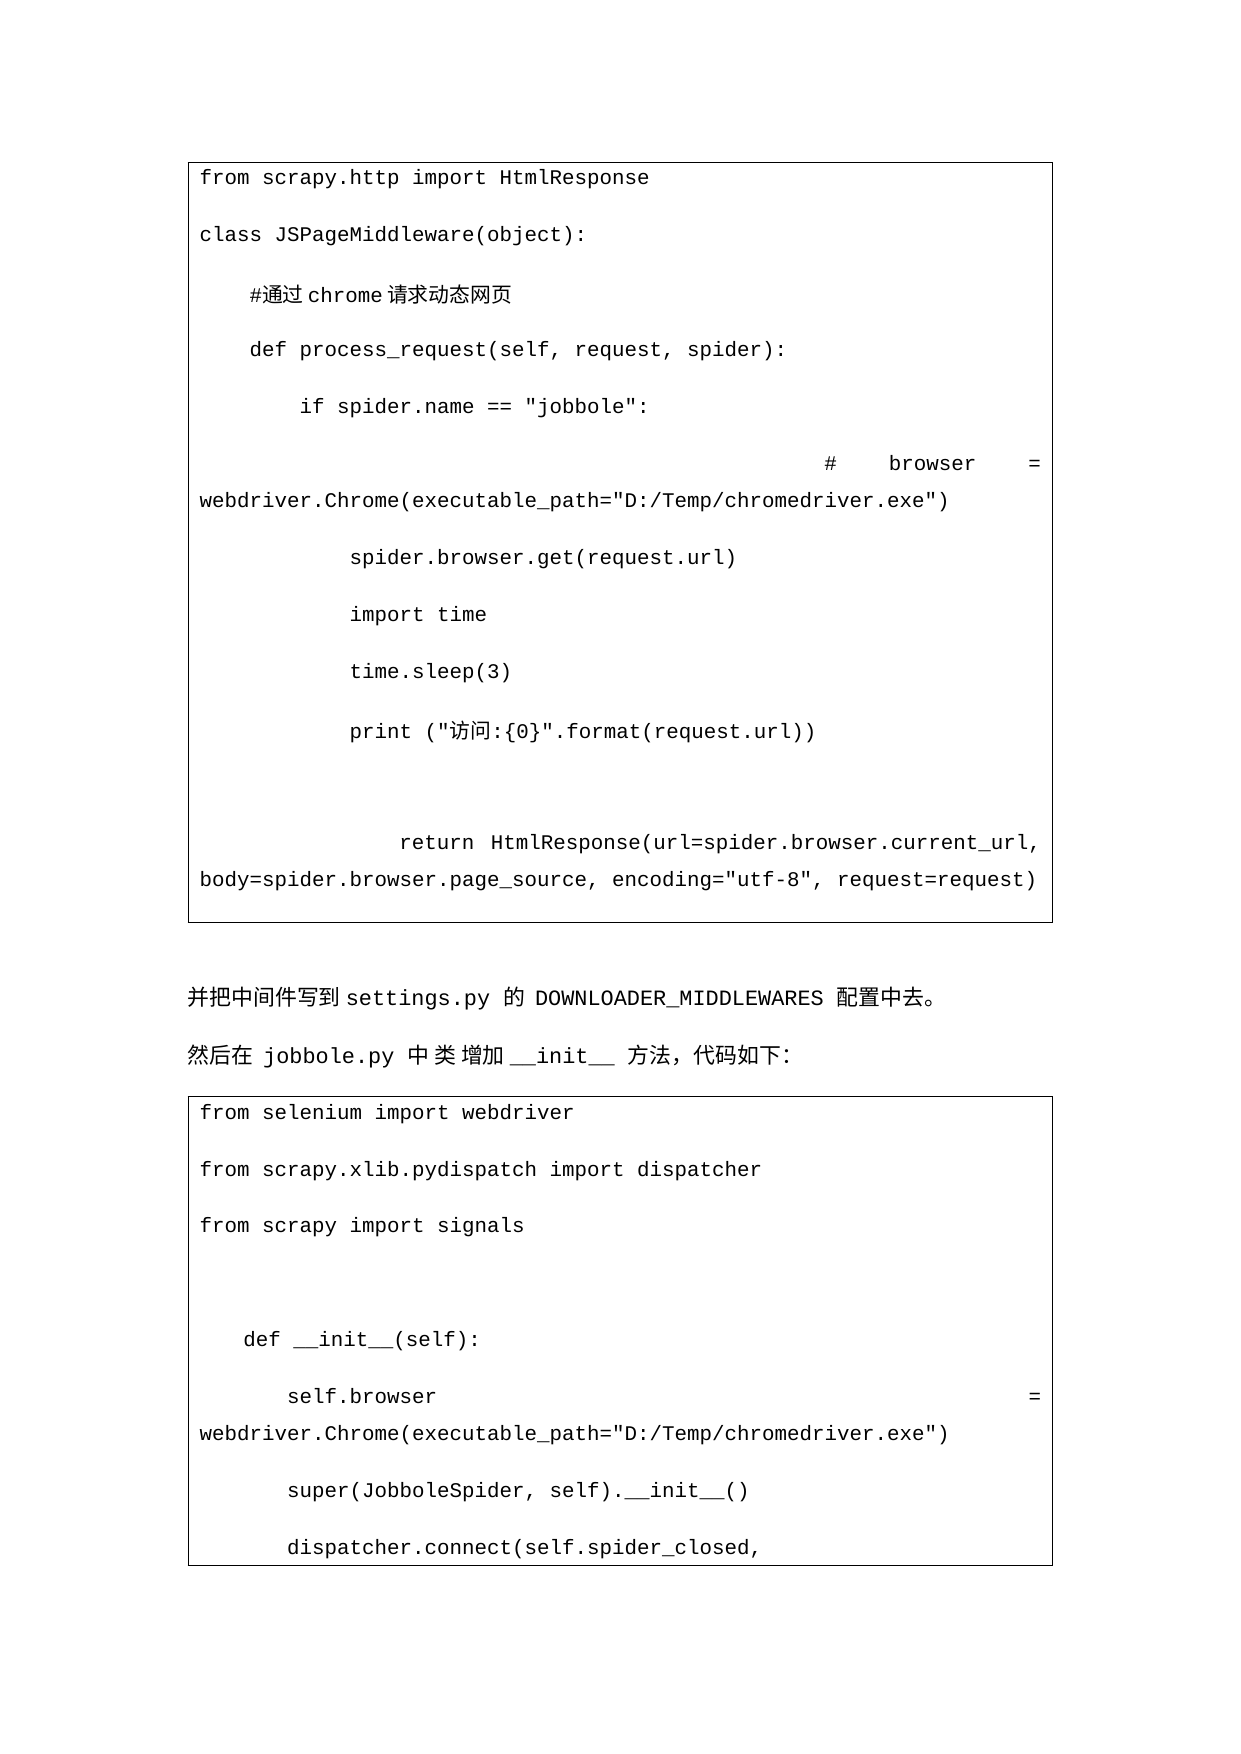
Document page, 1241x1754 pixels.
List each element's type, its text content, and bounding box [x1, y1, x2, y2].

text 然后在 jobbole.py 中 类 增加 __init__ 方法，代码如下： [187, 1038, 1053, 1071]
text 并把中间件写到 settings.py 的 DOWNLOADER_MIDDLEWARES 配置中去。 [187, 980, 1053, 1012]
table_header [189, 1097, 1052, 1565]
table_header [189, 163, 1052, 922]
